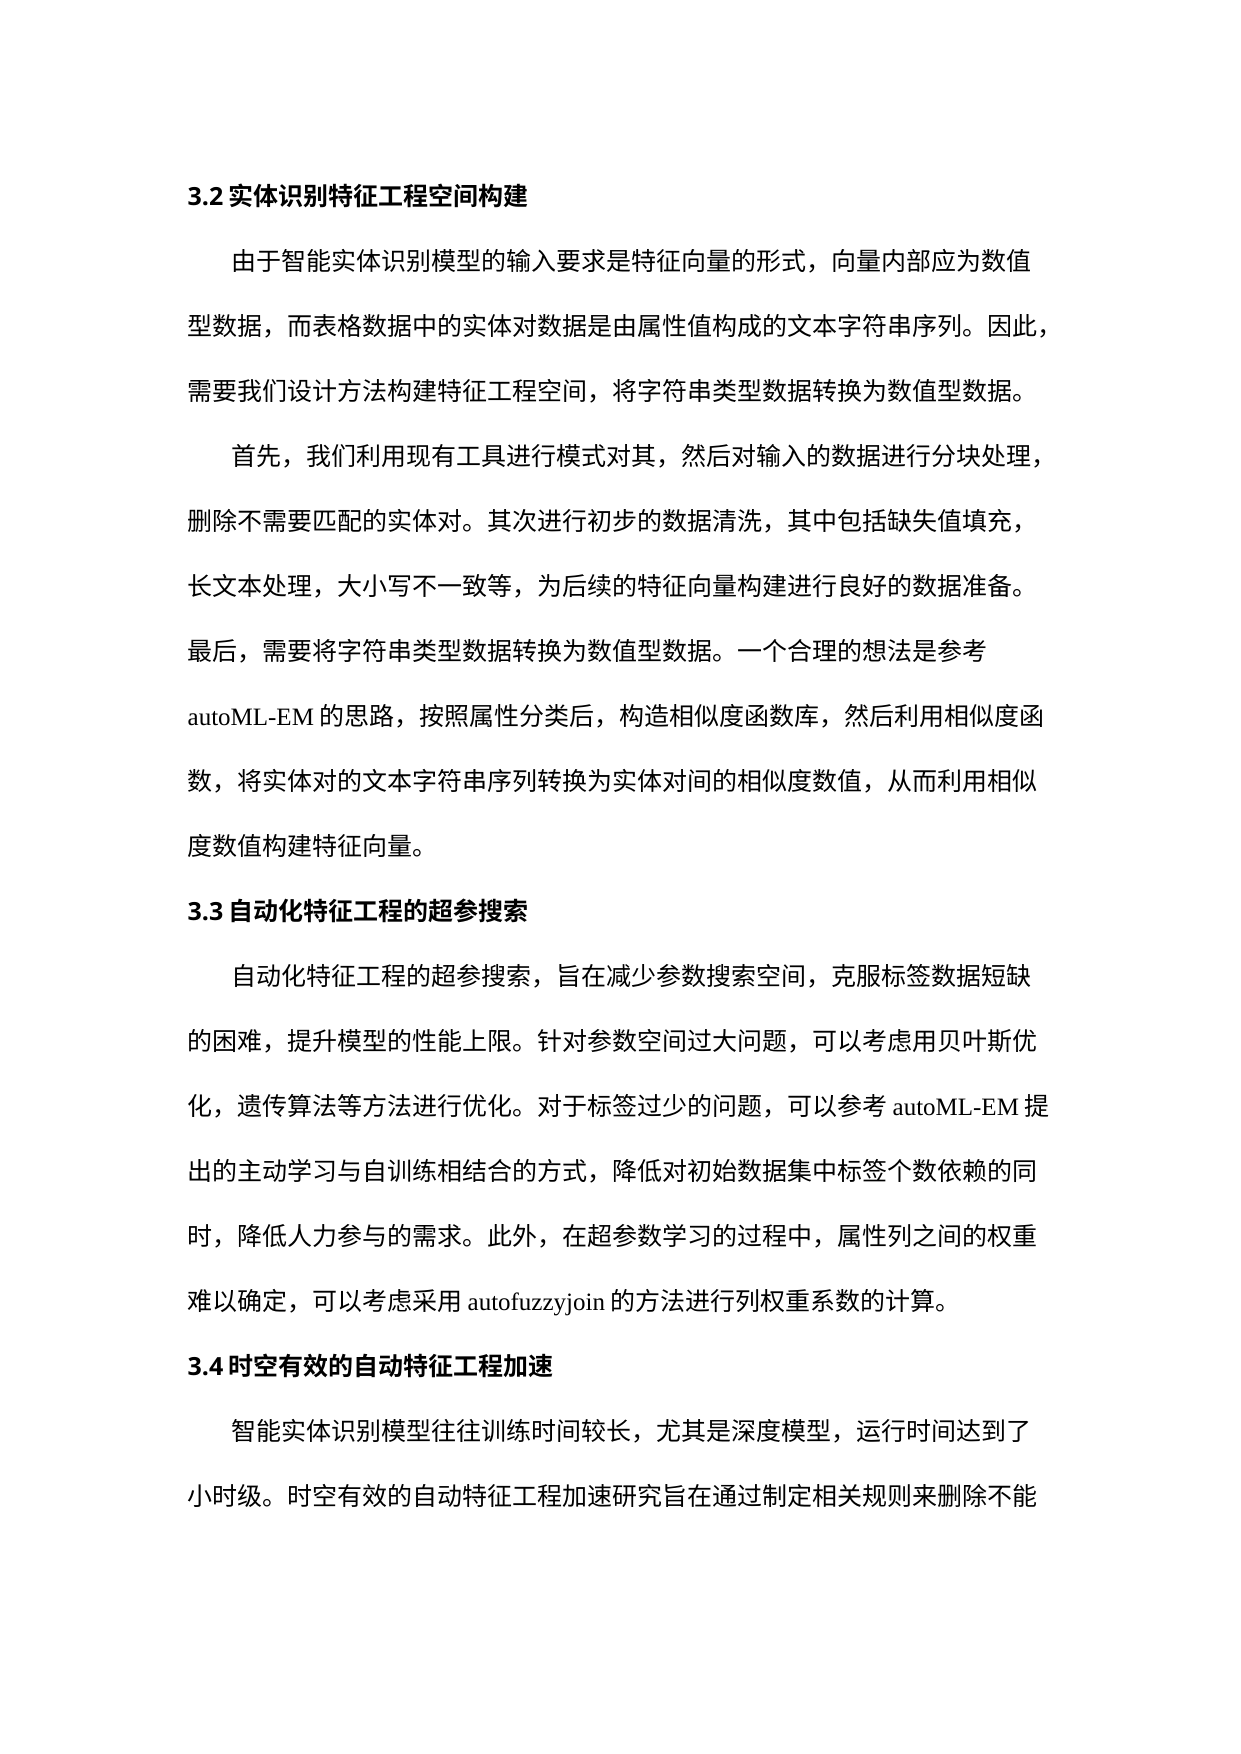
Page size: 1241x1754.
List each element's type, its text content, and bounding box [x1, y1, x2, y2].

text 3.4时空有效的自动特征工程加速 [187, 1332, 1053, 1397]
text 自动化特征工程的超参搜索，旨在减少参数搜索空间，克服标签数据短缺的困难，提升模型的性能上限。针对参数空间过大问题，可以考虑用贝叶斯优化，遗传算法等方法进行优化。对于标签过少的问题，可以参考autoML-EM提出的主动学习与自训练相结合的方式，降低对初始数据集中标签个数依赖的同时，降低人力参与的需求。此外，在超参数学习的过程中，属性列之间的权重难以确定，可以考虑采用autofuzzyjoin的方法进行列权重系数的计算。 [187, 942, 1053, 1332]
text 3.3自动化特征工程的超参搜索 [187, 877, 1053, 942]
text 首先，我们利用现有工具进行模式对其，然后对输入的数据进行分块处理，删除不需要匹配的实体对。其次进行初步的数据清洗，其中包括缺失值填充，长文本处理，大小写不一致等，为后续的特征向量构建进行良好的数据准备。最后，需要将字符串类型数据转换为数值型数据。一个合理的想法是参考autoML-EM的思路，按照属性分类后，构造相似度函数库，然后利用相似度函数，将实体对的文本字符串序列转换为实体对间的相似度数值，从而利用相似度数值构建特征向量。 [187, 422, 1053, 877]
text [187, 1397, 1053, 1527]
text 由于智能实体识别模型的输入要求是特征向量的形式，向量内部应为数值型数据，而表格数据中的实体对数据是由属性值构成的文本字符串序列。因此，需要我们设计方法构建特征工程空间，将字符串类型数据转换为数值型数据。 [187, 227, 1053, 422]
text 3.2实体识别特征工程空间构建 [187, 162, 1053, 227]
